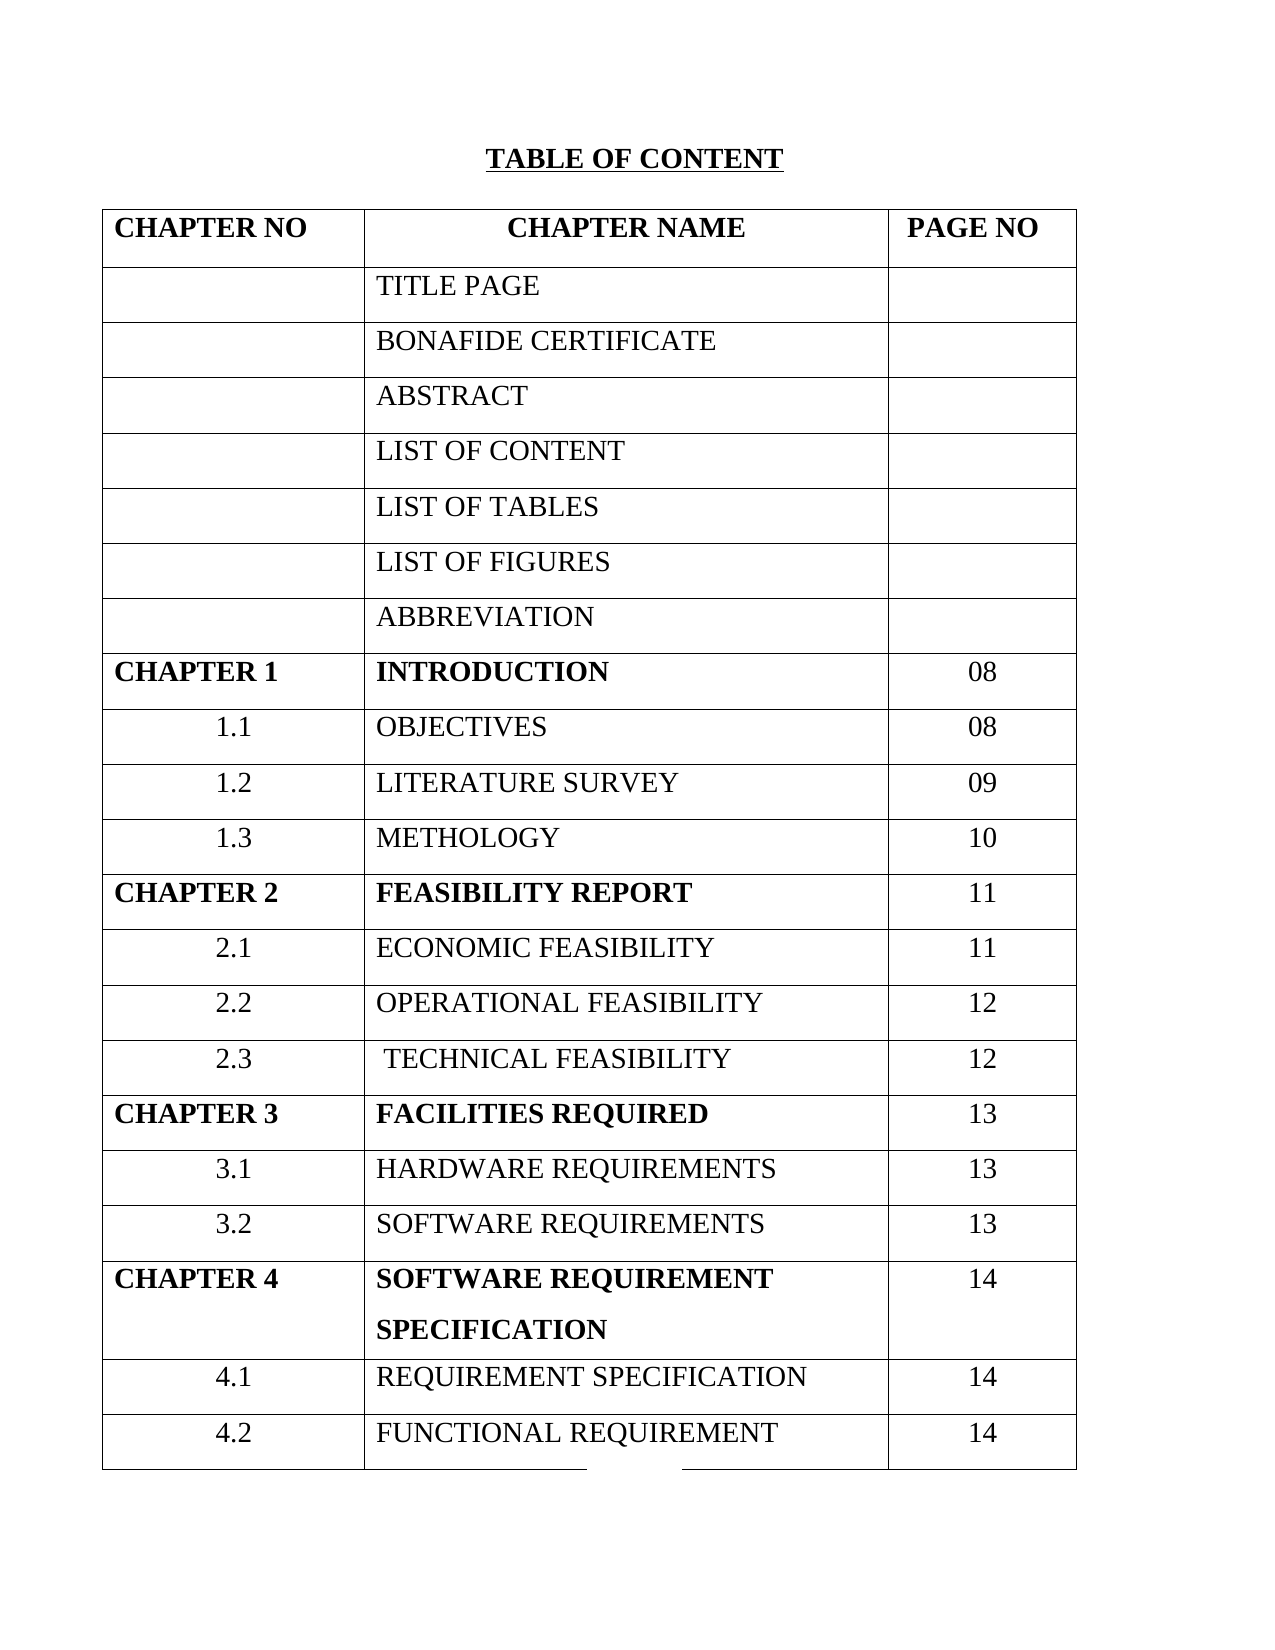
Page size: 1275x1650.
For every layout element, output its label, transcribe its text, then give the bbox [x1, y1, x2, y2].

table_cell LITERATURE SURVEY [365, 765, 888, 819]
table_cell 12 [889, 986, 1076, 1040]
table_cell 13 [889, 1206, 1076, 1261]
table_cell SOFTWARE REQUIREMENTS [365, 1206, 888, 1261]
table_cell TECHNICAL FEASIBILITY [365, 1041, 888, 1095]
table_cell [889, 323, 1076, 377]
table_cell BONAFIDE CERTIFICATE [365, 323, 888, 377]
table_cell 14 [889, 1360, 1076, 1414]
table_cell 2.1 [103, 930, 364, 984]
table_cell 4.2 [103, 1415, 364, 1469]
table_cell 10 [889, 820, 1076, 874]
table_cell [889, 599, 1076, 653]
table_cell 09 [889, 765, 1076, 819]
table_cell [889, 268, 1076, 322]
table_cell OPERATIONAL FEASIBILITY [365, 986, 888, 1040]
table_cell METHOLOGY [365, 820, 888, 874]
table_cell TITLE PAGE [365, 268, 888, 322]
table_cell ABBREVIATION [365, 599, 888, 653]
table_header CHAPTER NAME [365, 210, 888, 267]
table_cell 2.2 [103, 986, 364, 1040]
table_cell [103, 489, 364, 543]
table_cell [103, 599, 364, 653]
table_cell LIST OF TABLES [365, 489, 888, 543]
table_cell 11 [889, 930, 1076, 984]
table_cell CHAPTER 3 [103, 1096, 364, 1150]
table_cell ECONOMIC FEASIBILITY [365, 930, 888, 984]
table_cell 14 [889, 1415, 1076, 1469]
table_cell [103, 378, 364, 432]
table_cell 08 [889, 710, 1076, 764]
table_cell [103, 434, 364, 488]
table_cell FEASIBILITY REPORT [365, 875, 888, 929]
table_cell [889, 489, 1076, 543]
table_cell 4.1 [103, 1360, 364, 1414]
table_cell 3.2 [103, 1206, 364, 1261]
table_cell LIST OF CONTENT [365, 434, 888, 488]
table_cell FACILITIES REQUIRED [365, 1096, 888, 1150]
table_cell REQUIREMENT SPECIFICATION [365, 1360, 888, 1414]
table_cell 13 [889, 1096, 1076, 1150]
table_cell SOFTWARE REQUIREMENT SPECIFICATION [365, 1262, 888, 1358]
table_cell 13 [889, 1151, 1076, 1205]
table_cell 14 [889, 1262, 1076, 1358]
table_cell [889, 378, 1076, 432]
table_cell [103, 323, 364, 377]
text TABLE OF CONTENT [102, 142, 1167, 175]
table_cell CHAPTER 4 [103, 1262, 364, 1358]
table_cell [889, 544, 1076, 598]
table_cell INTRODUCTION [365, 654, 888, 708]
table_cell 08 [889, 654, 1076, 708]
table_cell CHAPTER 2 [103, 875, 364, 929]
table_cell 3.1 [103, 1151, 364, 1205]
table_cell CHAPTER 1 [103, 654, 364, 708]
table_cell LIST OF FIGURES [365, 544, 888, 598]
table_cell HARDWARE REQUIREMENTS [365, 1151, 888, 1205]
table_cell 12 [889, 1041, 1076, 1095]
table_cell 1.3 [103, 820, 364, 874]
table_cell 2.3 [103, 1041, 364, 1095]
table_header PAGE NO [889, 210, 1076, 267]
table_cell [103, 268, 364, 322]
table_header CHAPTER NO [103, 210, 364, 267]
table_cell 11 [889, 875, 1076, 929]
table_cell 1.1 [103, 710, 364, 764]
table_cell 1.2 [103, 765, 364, 819]
table_cell FUNCTIONAL REQUIREMENT [365, 1415, 888, 1469]
table_cell [103, 544, 364, 598]
table_cell OBJECTIVES [365, 710, 888, 764]
table_cell ABSTRACT [365, 378, 888, 432]
table_cell [889, 434, 1076, 488]
